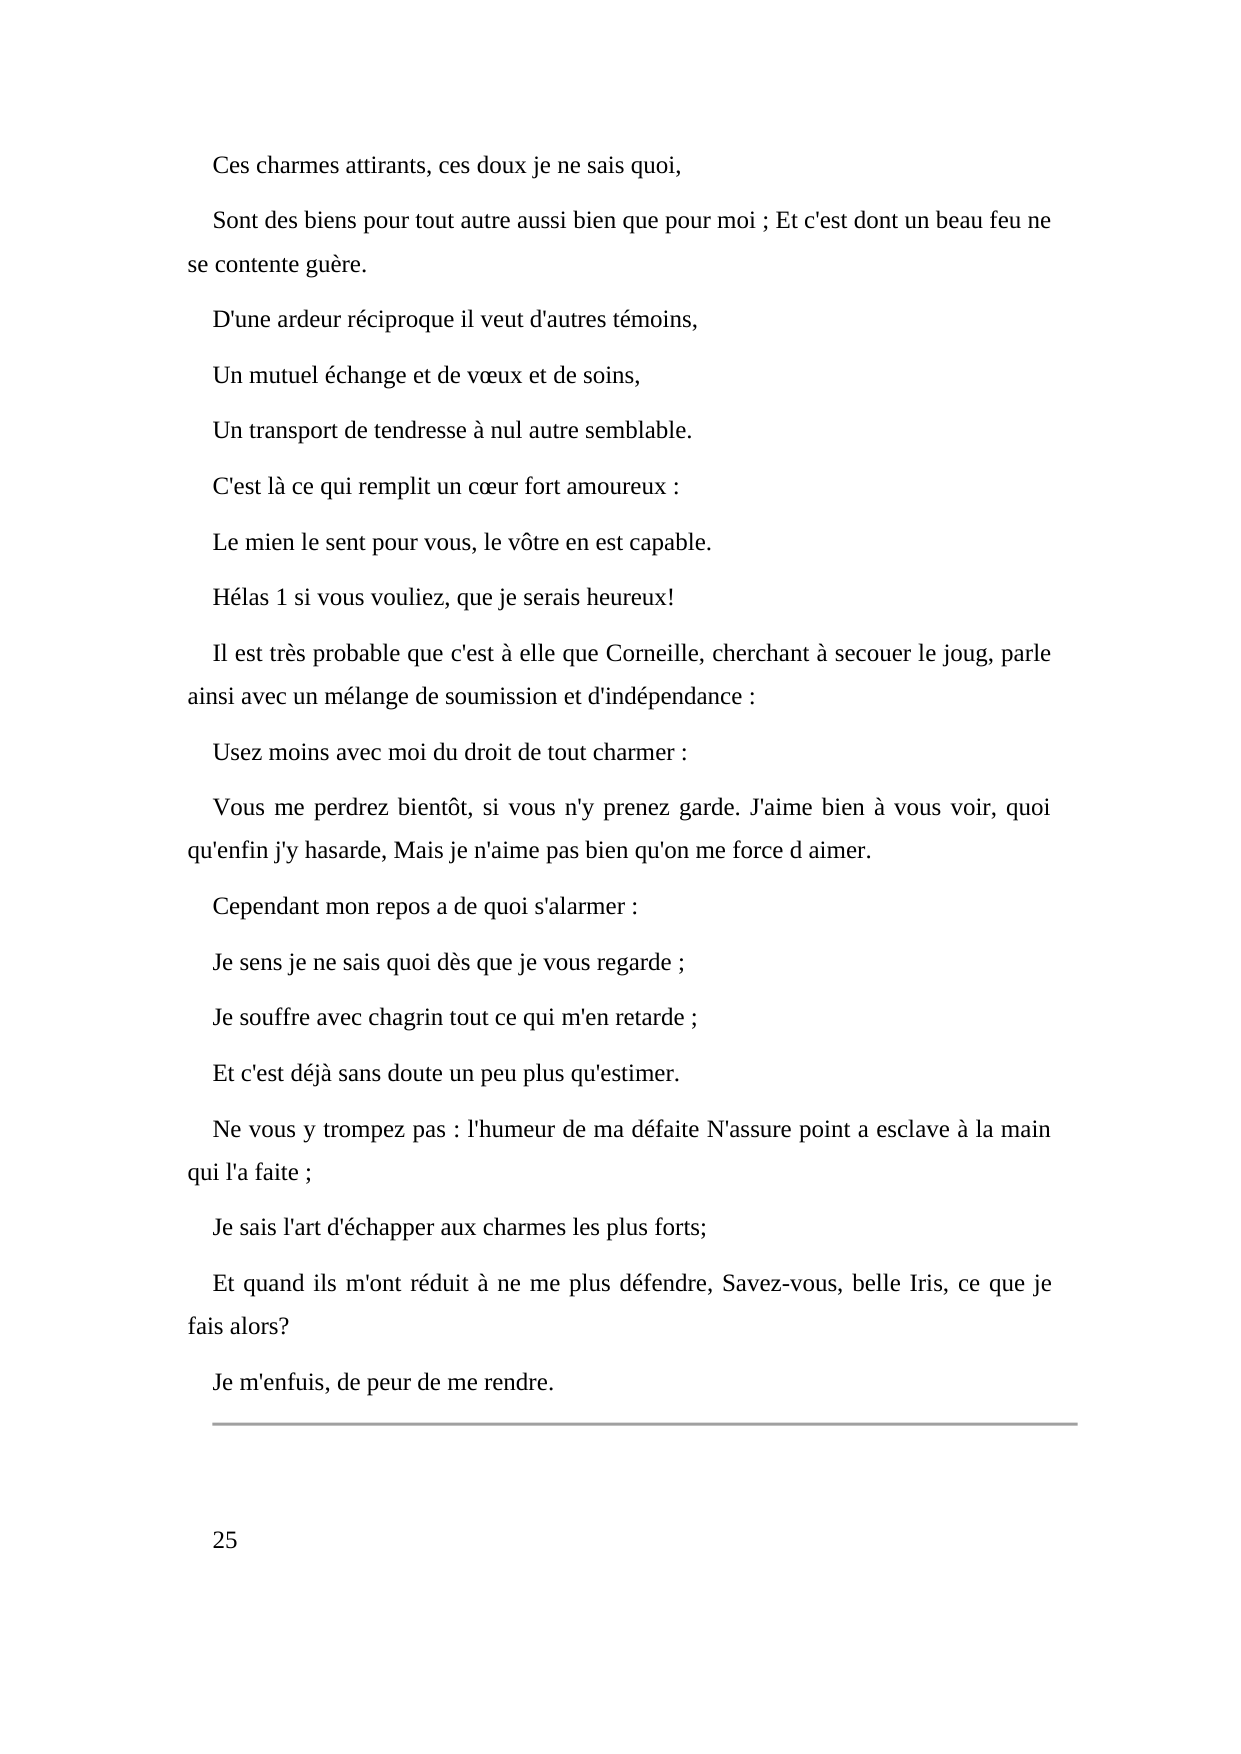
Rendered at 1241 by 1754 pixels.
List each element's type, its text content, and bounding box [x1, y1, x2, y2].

text Je m'enfuis, de peur de me rendre. [187, 1367, 1053, 1396]
text Usez moins avec moi du droit de tout charmer : [187, 737, 1053, 766]
text Vous me perdrez bientôt, si vous n'y prenez garde. J'aime bien à vous voir, quoi qu'enfin j'y hasarde, Mais je n'aime pas bien qu'on me force d aimer. [187, 792, 1053, 864]
text Il est très probable que c'est à elle que Corneille, cherchant à secouer le joug, parle ainsi avec un mélange de soumission et d'indépendance : [187, 638, 1053, 710]
text D'une ardeur réciproque il veut d'autres témoins, [187, 304, 1053, 333]
text Et quand ils m'ont réduit à ne me plus défendre, Savez-vous, belle Iris, ce que je fais alors? [187, 1268, 1053, 1340]
text Un mutuel échange et de vœux et de soins, [187, 360, 1053, 389]
text Je sais l'art d'échapper aux charmes les plus forts; [187, 1212, 1053, 1241]
text Et c'est déjà sans doute un peu plus qu'estimer. [187, 1058, 1053, 1087]
text Hélas 1 si vous vouliez, que je serais heureux! [187, 582, 1053, 611]
text C'est là ce qui remplit un cœur fort amoureux : [187, 471, 1053, 500]
text Ne vous y trompez pas : l'humeur de ma défaite N'assure point a esclave à la main qui l'a faite ; [187, 1114, 1053, 1186]
text Un transport de tendresse à nul autre semblable. [187, 416, 1053, 444]
text Sont des biens pour tout autre aussi bien que pour moi ; Et c'est dont un beau feu ne se contente guère. [187, 206, 1053, 277]
text Le mien le sent pour vous, le vôtre en est capable. [187, 527, 1053, 556]
text Ces charmes attirants, ces doux je ne sais quoi, [187, 150, 1053, 179]
text Cependant mon repos a de quoi s'alarmer : [187, 891, 1053, 920]
text Je sens je ne sais quoi dès que je vous regarde ; [187, 947, 1053, 976]
text Je souffre avec chagrin tout ce qui m'en retarde ; [187, 1002, 1053, 1031]
